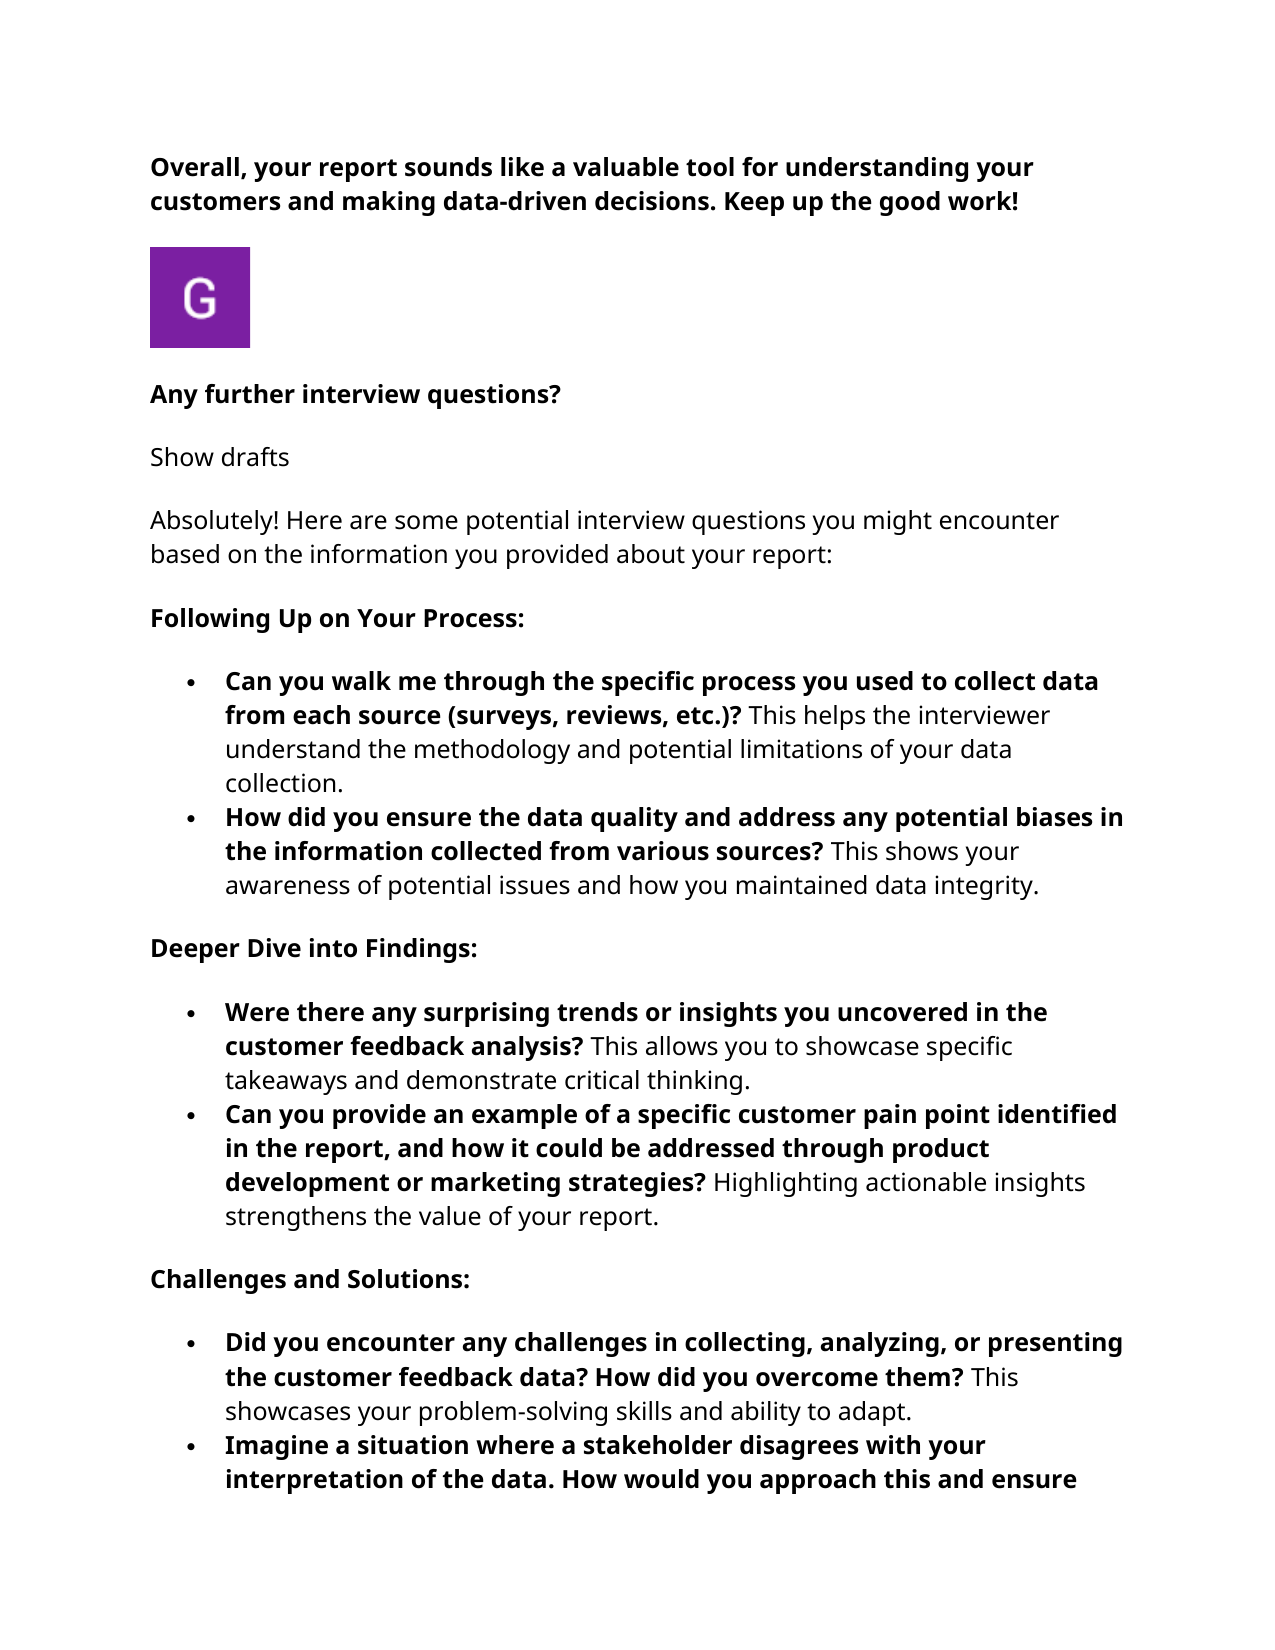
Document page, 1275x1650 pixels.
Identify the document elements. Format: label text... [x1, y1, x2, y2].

picture [150, 247, 251, 348]
list How did you ensure the data quality and address any potential biases in the information collected from various sources? This shows your awareness of potential issues and how you maintained data integrity. [187, 800, 1125, 902]
list Can you provide an example of a specific customer pain point identified in the report, and how it could be addressed through product development or marketing strategies? Highlighting actionable insights strengthens the value of your report. [187, 1096, 1125, 1233]
text Absolutely! Here are some potential interview questions you might encounter based on the information you provided about your report: [150, 503, 1125, 571]
list Can you walk me through the specific process you used to collect data from each source (surveys, reviews, etc.)? This helps the interviewer understand the methodology and potential limitations of your data collection. [187, 663, 1125, 800]
text Overall, your report sounds like a valuable tool for understanding your customers and making data-driven decisions. Keep up the good work! [150, 150, 1125, 218]
text Deeper Dive into Findings: [150, 931, 1125, 965]
list Did you encounter any challenges in collecting, analyzing, or presenting the customer feedback data? How did you overcome them? This showcases your problem-solving skills and ability to adapt. [187, 1325, 1125, 1427]
text Show drafts [150, 440, 1125, 474]
text Any further interview questions? [150, 376, 1125, 411]
text Following Up on Your Process: [150, 600, 1125, 634]
text Challenges and Solutions: [150, 1262, 1125, 1296]
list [187, 1427, 1125, 1495]
list Were there any surprising trends or insights you uncovered in the customer feedback analysis? This allows you to showcase specific takeaways and demonstrate critical thinking. [187, 994, 1125, 1096]
